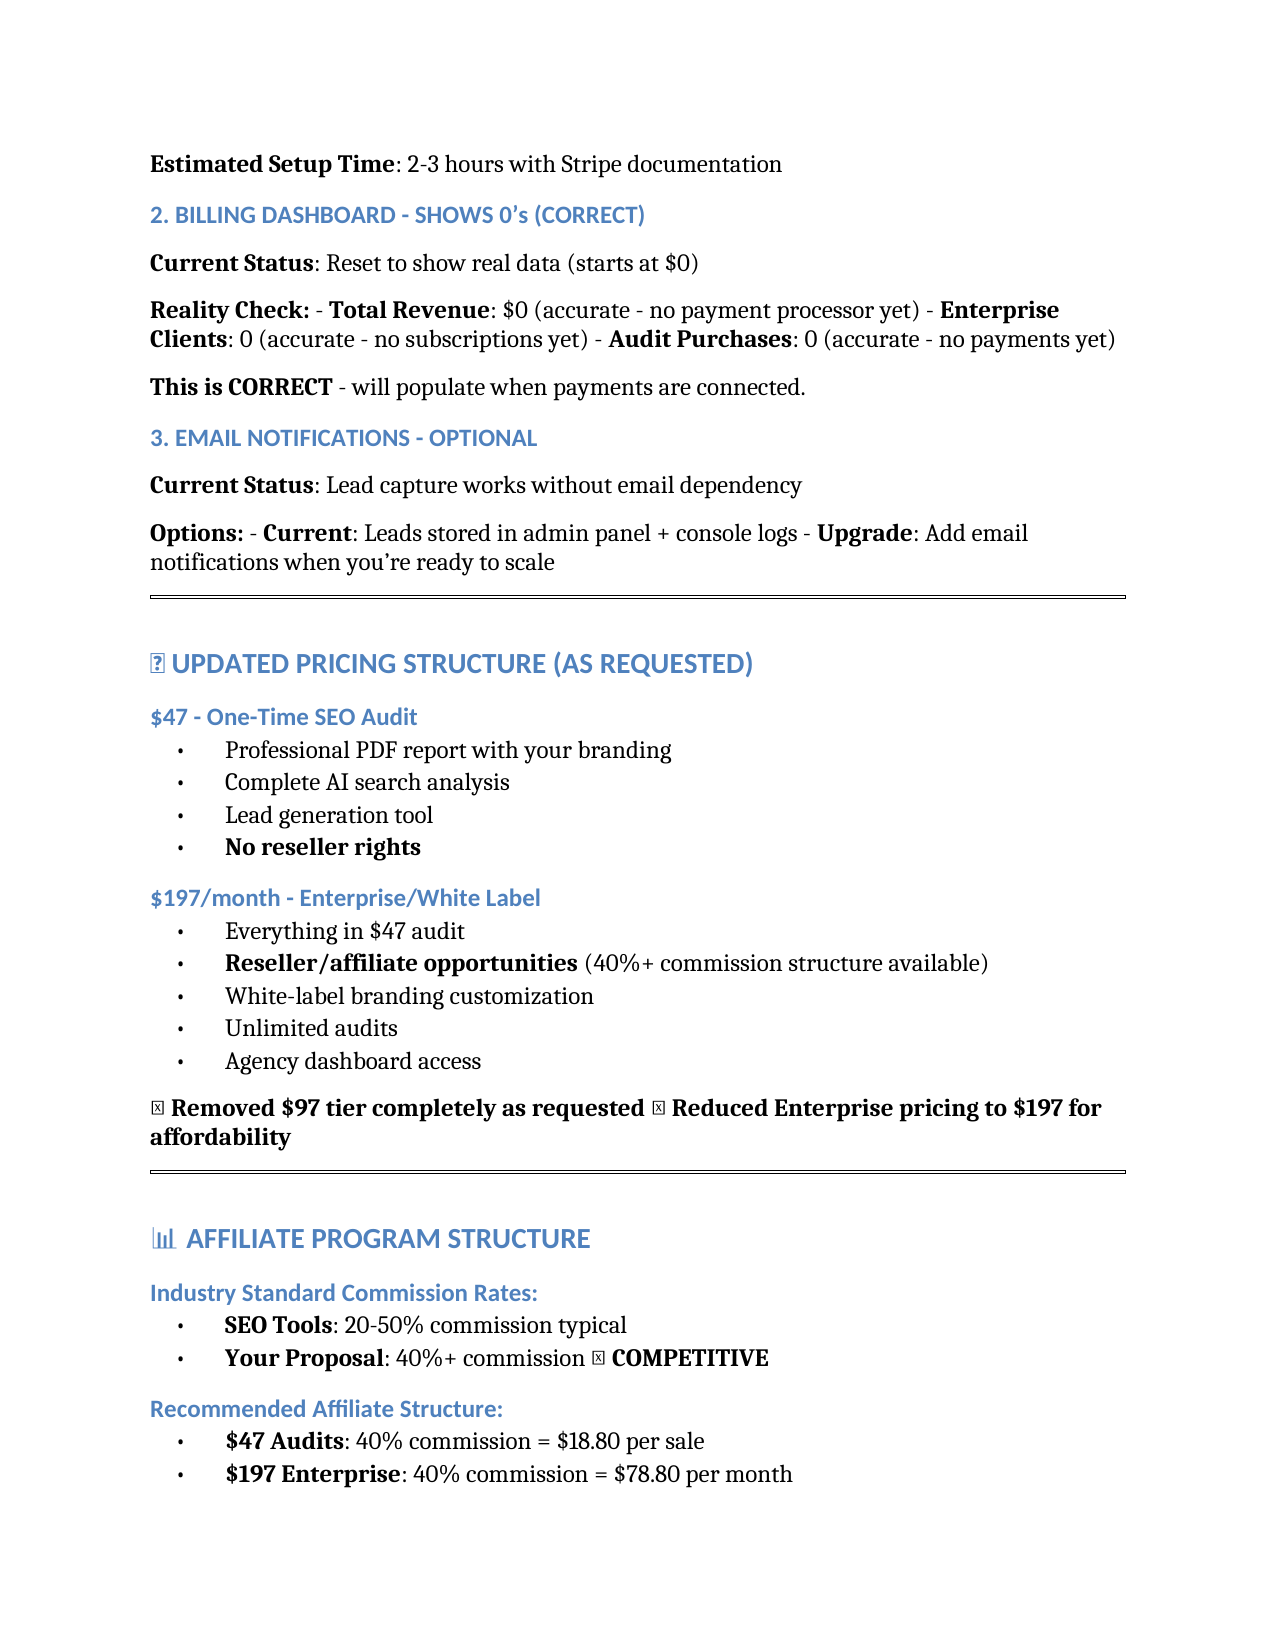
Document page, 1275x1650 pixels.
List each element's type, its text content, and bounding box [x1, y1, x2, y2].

list Everything in $47 audit [175, 917, 1125, 946]
list Unlimited audits [175, 1014, 1125, 1043]
text Reality Check: - Total Revenue: $0 (accurate - no payment processor yet) - Enterprise Clients: 0 (accurate - no subscriptions yet) - Audit Purchases: 0 (accurate - no payments yet) [150, 296, 1125, 354]
subtitle 3. EMAIL NOTIFICATIONS - OPTIONAL [150, 422, 1125, 453]
text This is CORRECT - will populate when payments are connected. [150, 373, 1125, 401]
text ✅ Removed $97 tier completely as requested ✅ Reduced Enterprise pricing to $197 for affordability [150, 1094, 1125, 1152]
subtitle Industry Standard Commission Rates: [150, 1277, 1125, 1307]
subtitle Recommended Affiliate Structure: [150, 1393, 1125, 1423]
text Options: - Current: Leads stored in admin panel + console logs - Upgrade: Add email notifications when you’re ready to scale [150, 519, 1125, 576]
list No reseller rights [175, 833, 1125, 862]
list $197 Enterprise: 40% commission = $78.80 per month [175, 1460, 1125, 1488]
subtitle $197/month - Enterprise/White Label [150, 883, 1125, 913]
list $47 Audits: 40% commission = $18.80 per sale [175, 1427, 1125, 1456]
subtitle 2. BILLING DASHBOARD - SHOWS 0’s (CORRECT) [150, 199, 1125, 230]
text Current Status: Reset to show real data (starts at $0) [150, 249, 1125, 278]
subtitle $47 - One-Time SEO Audit [150, 701, 1125, 732]
text Estimated Setup Time: 2-3 hours with Stripe documentation [150, 150, 1125, 179]
list Professional PDF report with your branding [175, 736, 1125, 764]
subtitle 📊 AFFILIATE PROGRAM STRUCTURE [150, 1220, 1125, 1256]
list Lead generation tool [175, 801, 1125, 829]
list Reseller/affiliate opportunities (40%+ commission structure available) [175, 949, 1125, 978]
subtitle 🎯 UPDATED PRICING STRUCTURE (AS REQUESTED) [150, 645, 1125, 680]
list Complete AI search analysis [175, 768, 1125, 797]
text Current Status: Lead capture works without email dependency [150, 471, 1125, 500]
list Your Proposal: 40%+ commission ✅ COMPETITIVE [175, 1343, 1125, 1372]
list White-label branding customization [175, 982, 1125, 1011]
list SEO Tools: 20-50% commission typical [175, 1311, 1125, 1340]
list Agency dashboard access [175, 1047, 1125, 1076]
